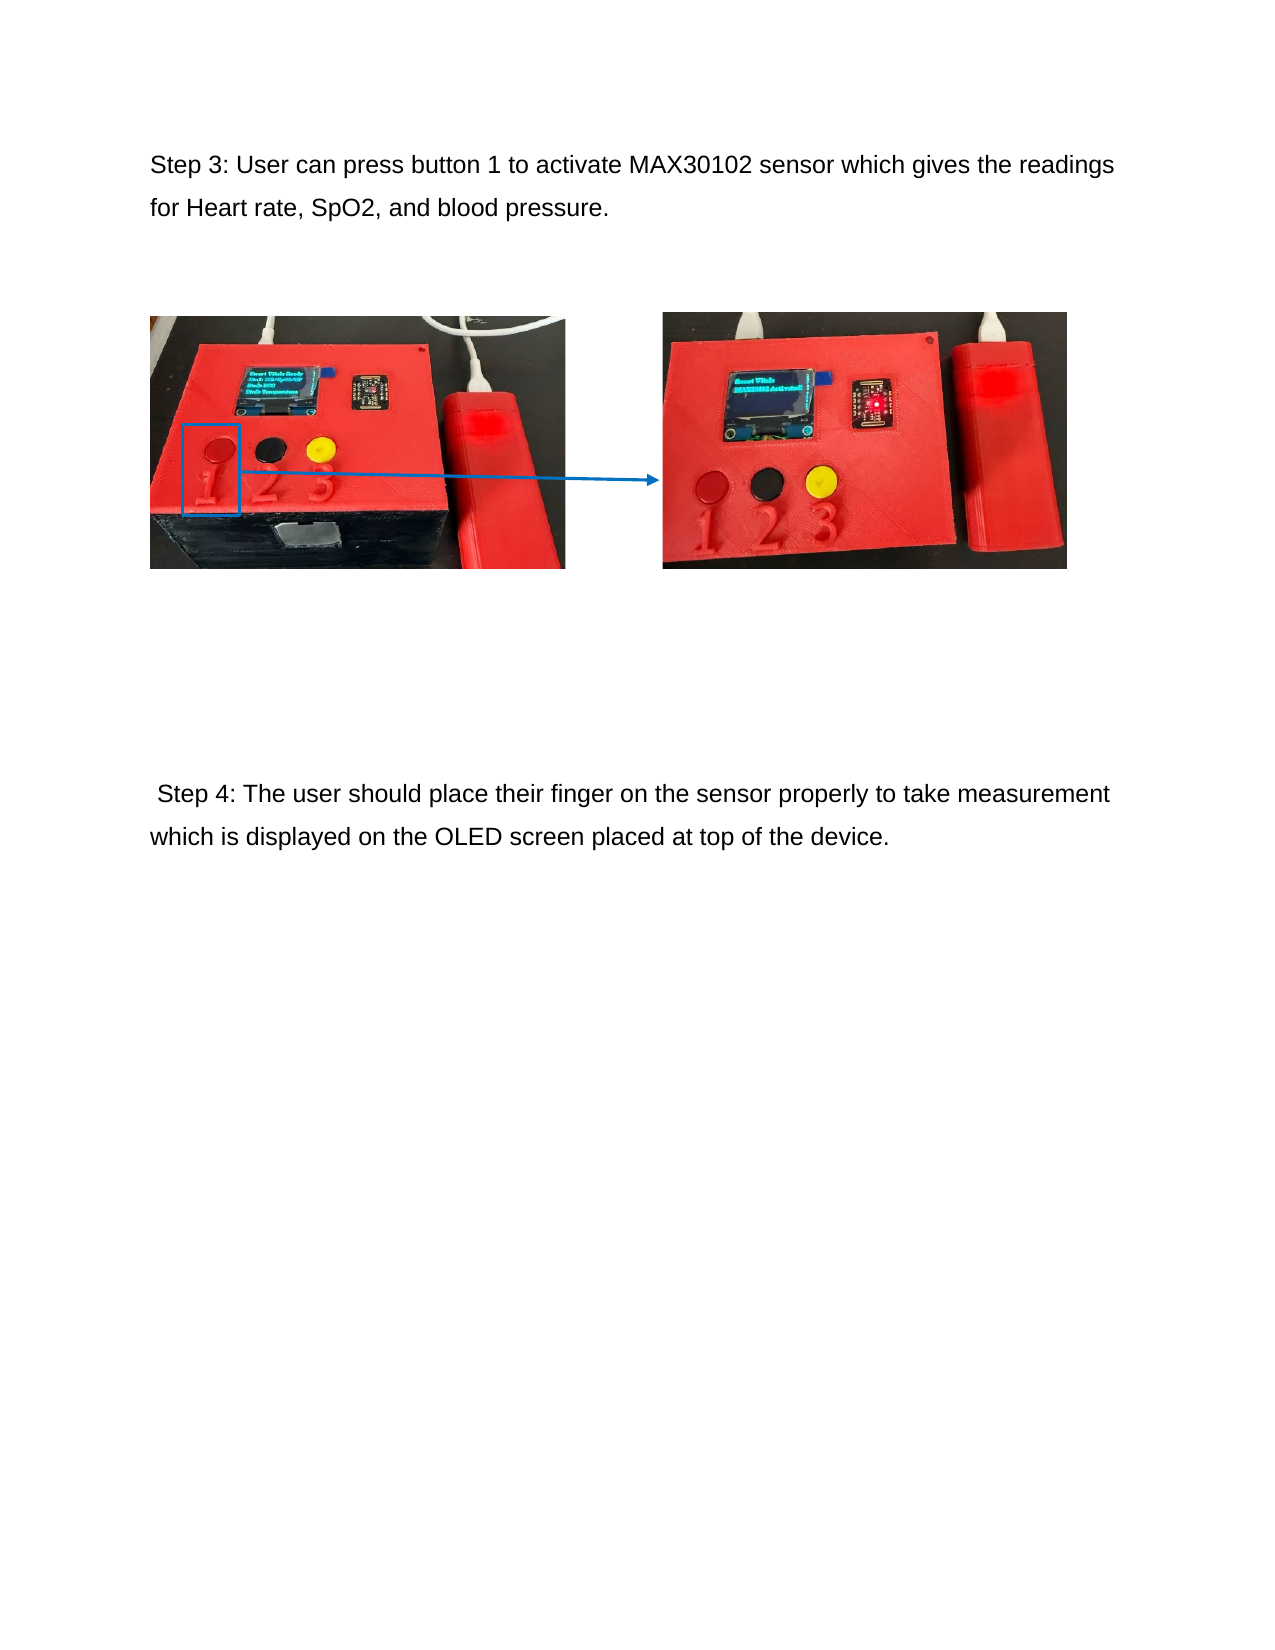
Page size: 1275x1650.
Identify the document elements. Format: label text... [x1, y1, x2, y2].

text Step 3: User can press button 1 to activate MAX30102 sensor which gives the readings for Heart rate, SpO2, and blood pressure. [150, 150, 1125, 222]
picture [150, 316, 566, 569]
text Step 4: The user should place their finger on the sensor properly to take measurement which is displayed on the OLED screen placed at top of the device. [150, 779, 1125, 851]
picture [184, 426, 238, 514]
picture [662, 312, 1067, 569]
